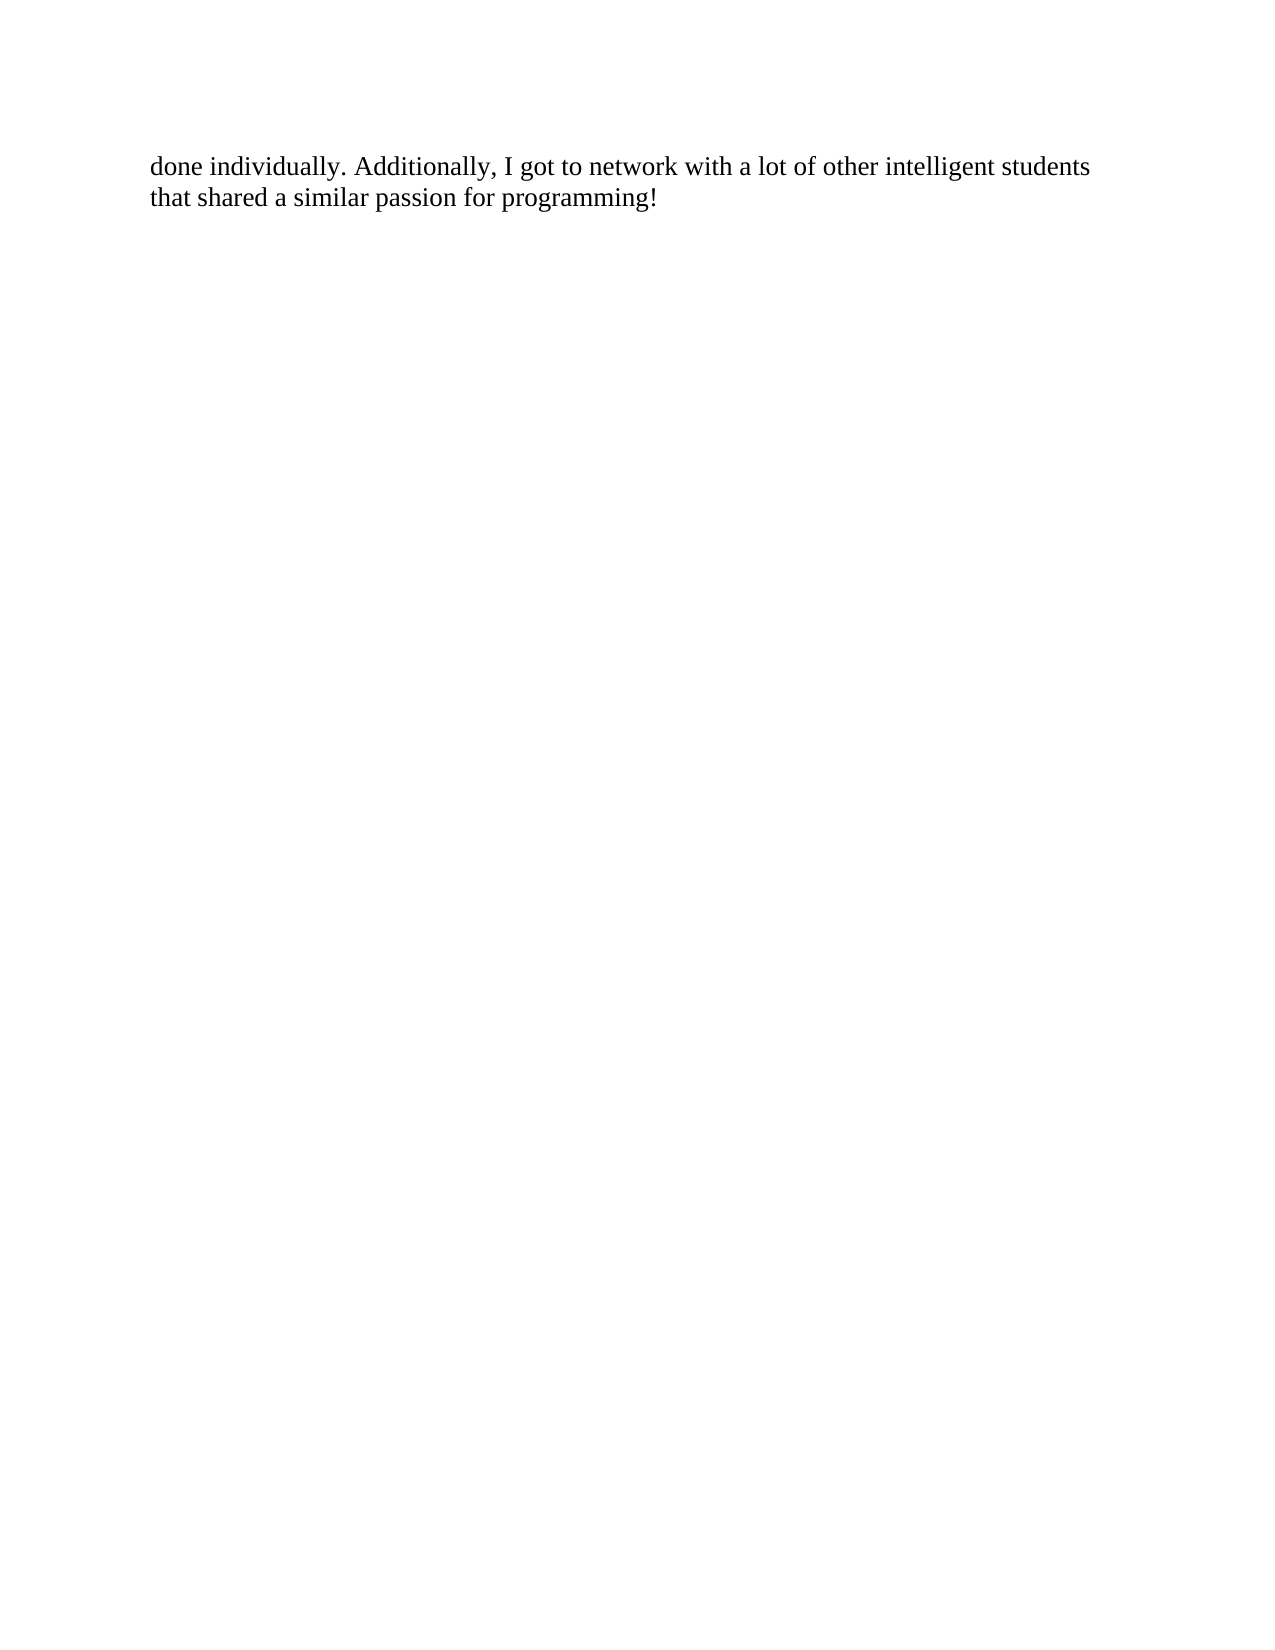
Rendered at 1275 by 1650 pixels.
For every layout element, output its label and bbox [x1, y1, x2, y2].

text [150, 150, 1125, 212]
